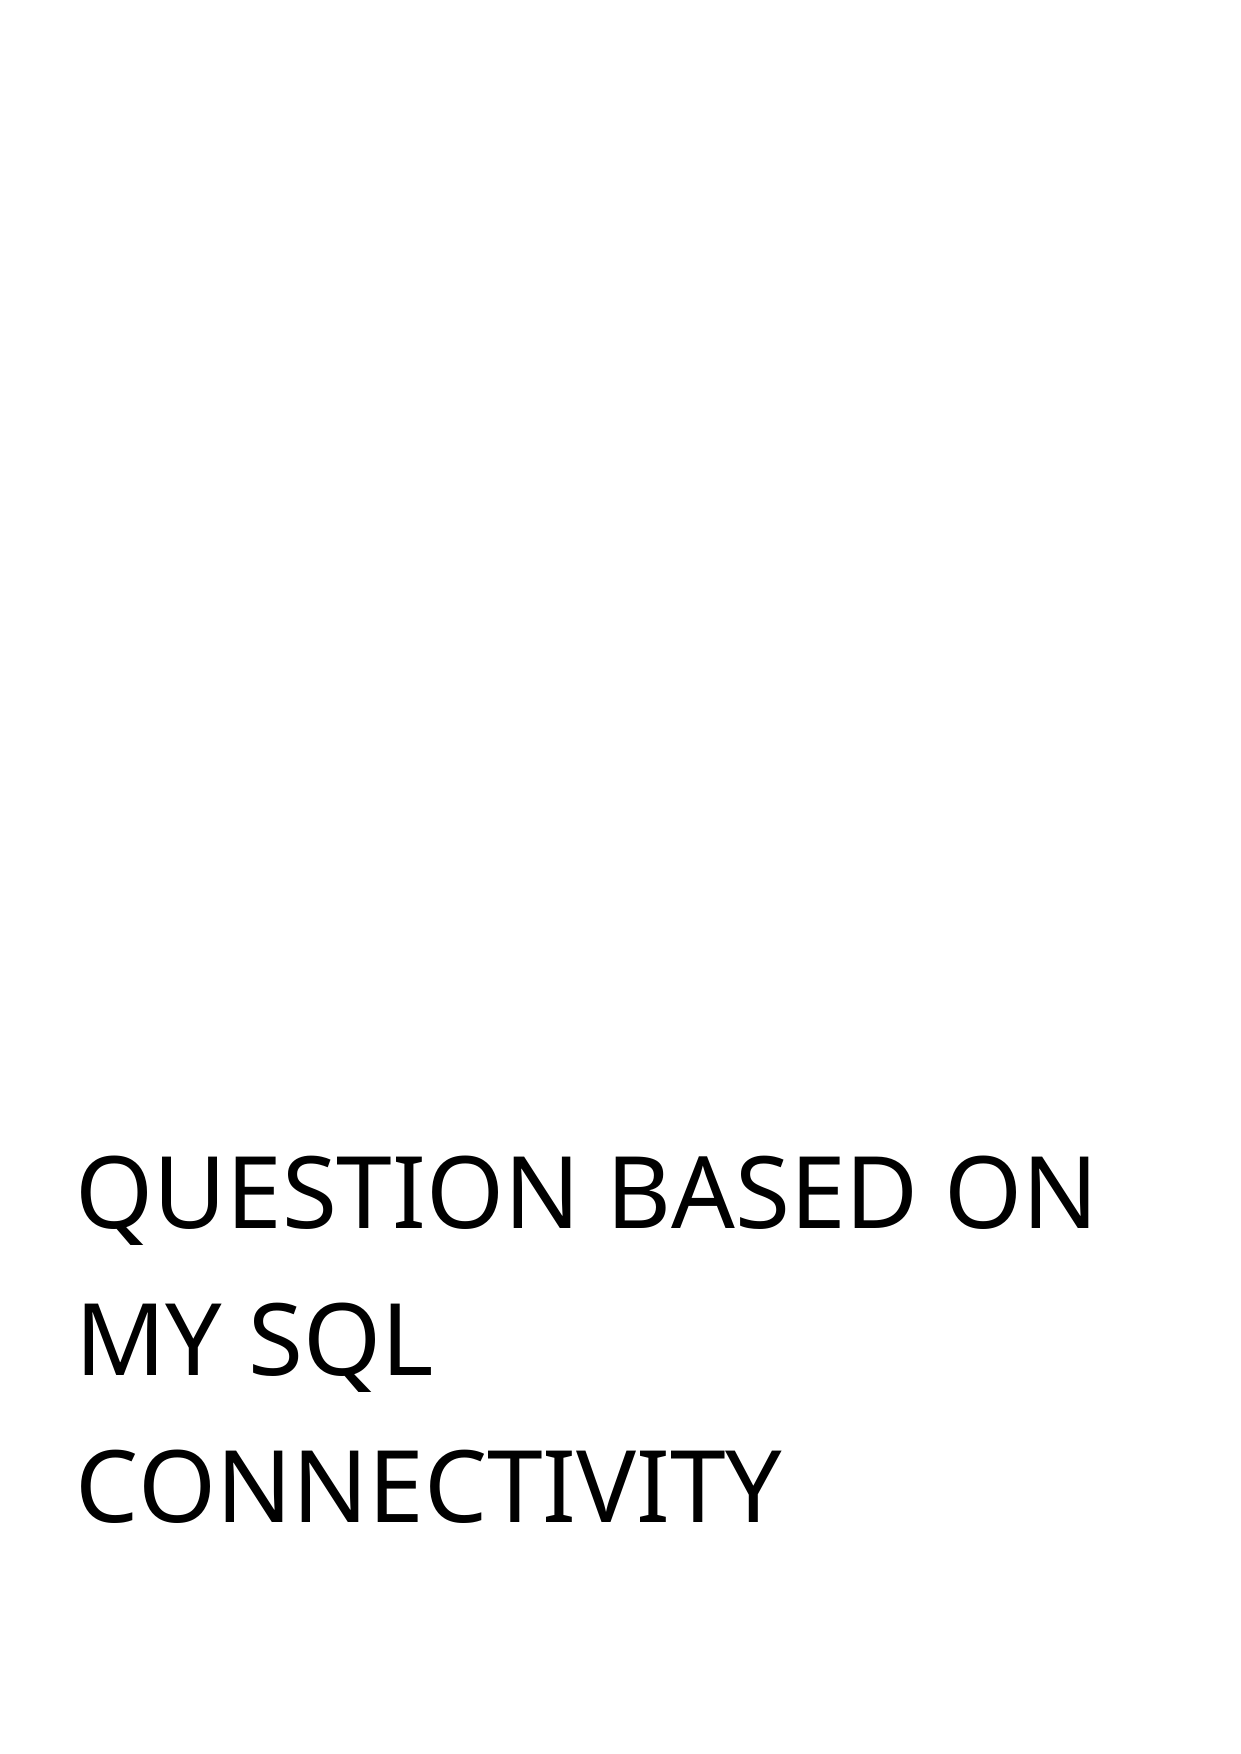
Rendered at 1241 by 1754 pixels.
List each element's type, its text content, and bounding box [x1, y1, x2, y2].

text QUESTION BASED ON MY SQL CONNECTIVITY [75, 1121, 1165, 1552]
